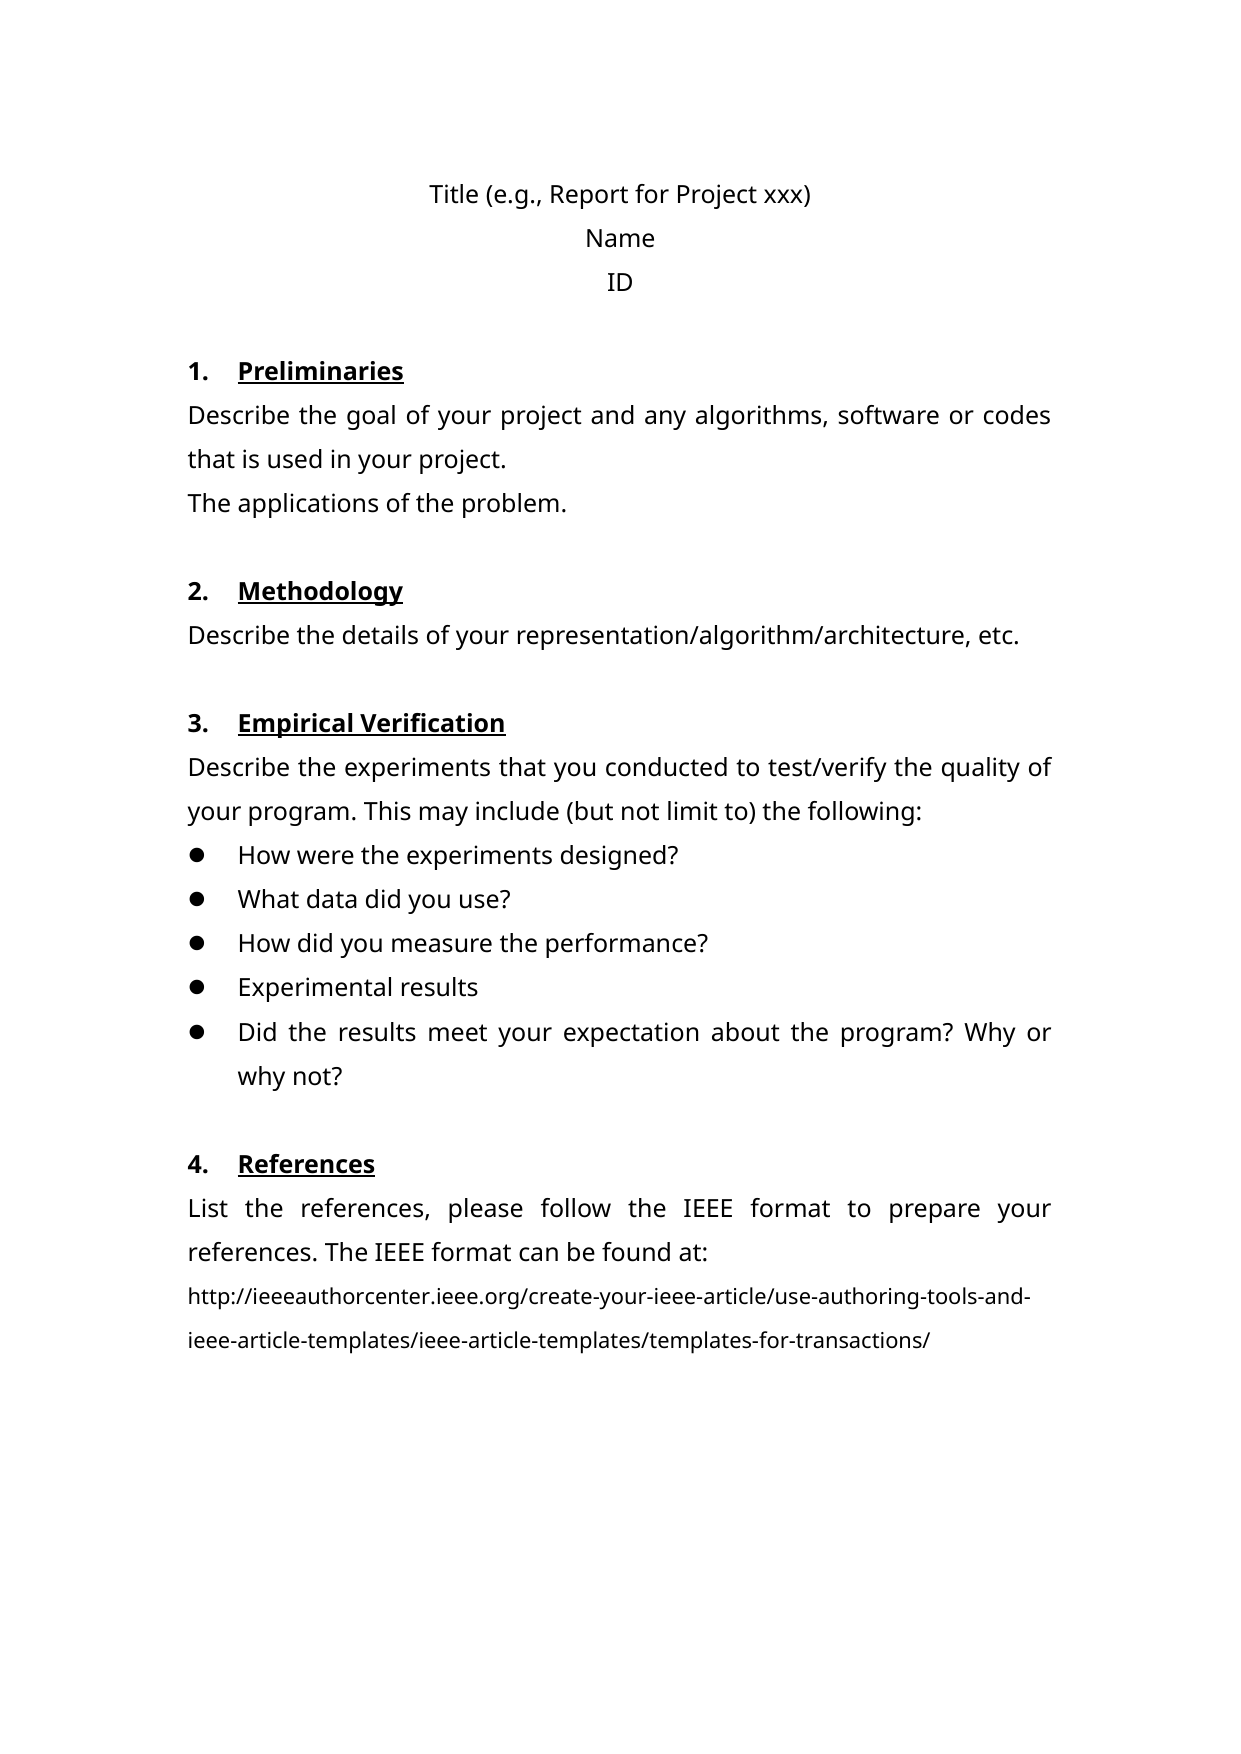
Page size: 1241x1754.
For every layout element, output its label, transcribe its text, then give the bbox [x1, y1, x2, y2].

list Preliminaries [187, 348, 1053, 392]
list Experimental results [187, 965, 1053, 1009]
text List the references, please follow the IEEE format to prepare your references. The IEEE format can be found at: [187, 1185, 1053, 1273]
text Describe the goal of your project and any algorithms, software or codes that is used in your project. [187, 392, 1053, 480]
list References [187, 1141, 1053, 1185]
list How did you measure the performance? [187, 921, 1053, 965]
text ID [187, 260, 1053, 304]
list Empirical Verification [187, 701, 1053, 745]
list How were the experiments designed? [187, 833, 1053, 877]
text Name [187, 216, 1053, 260]
text http://ieeeauthorcenter.ieee.org/create-your-ieee-article/use-authoring-tools-and-ieee-article-templates/ieee-article-templates/templates-for-transactions/ [187, 1273, 1053, 1362]
text Describe the experiments that you conducted to test/verify the quality of your program. This may include (but not limit to) the following: [187, 745, 1053, 833]
list What data did you use? [187, 877, 1053, 921]
text Title (e.g., Report for Project xxx) [187, 172, 1053, 216]
text The applications of the problem. [187, 480, 1053, 524]
list Methodology [187, 568, 1053, 613]
text Describe the details of your representation/algorithm/architecture, etc. [187, 613, 1053, 657]
list Did the results meet your expectation about the program? Why or why not? [187, 1009, 1053, 1097]
